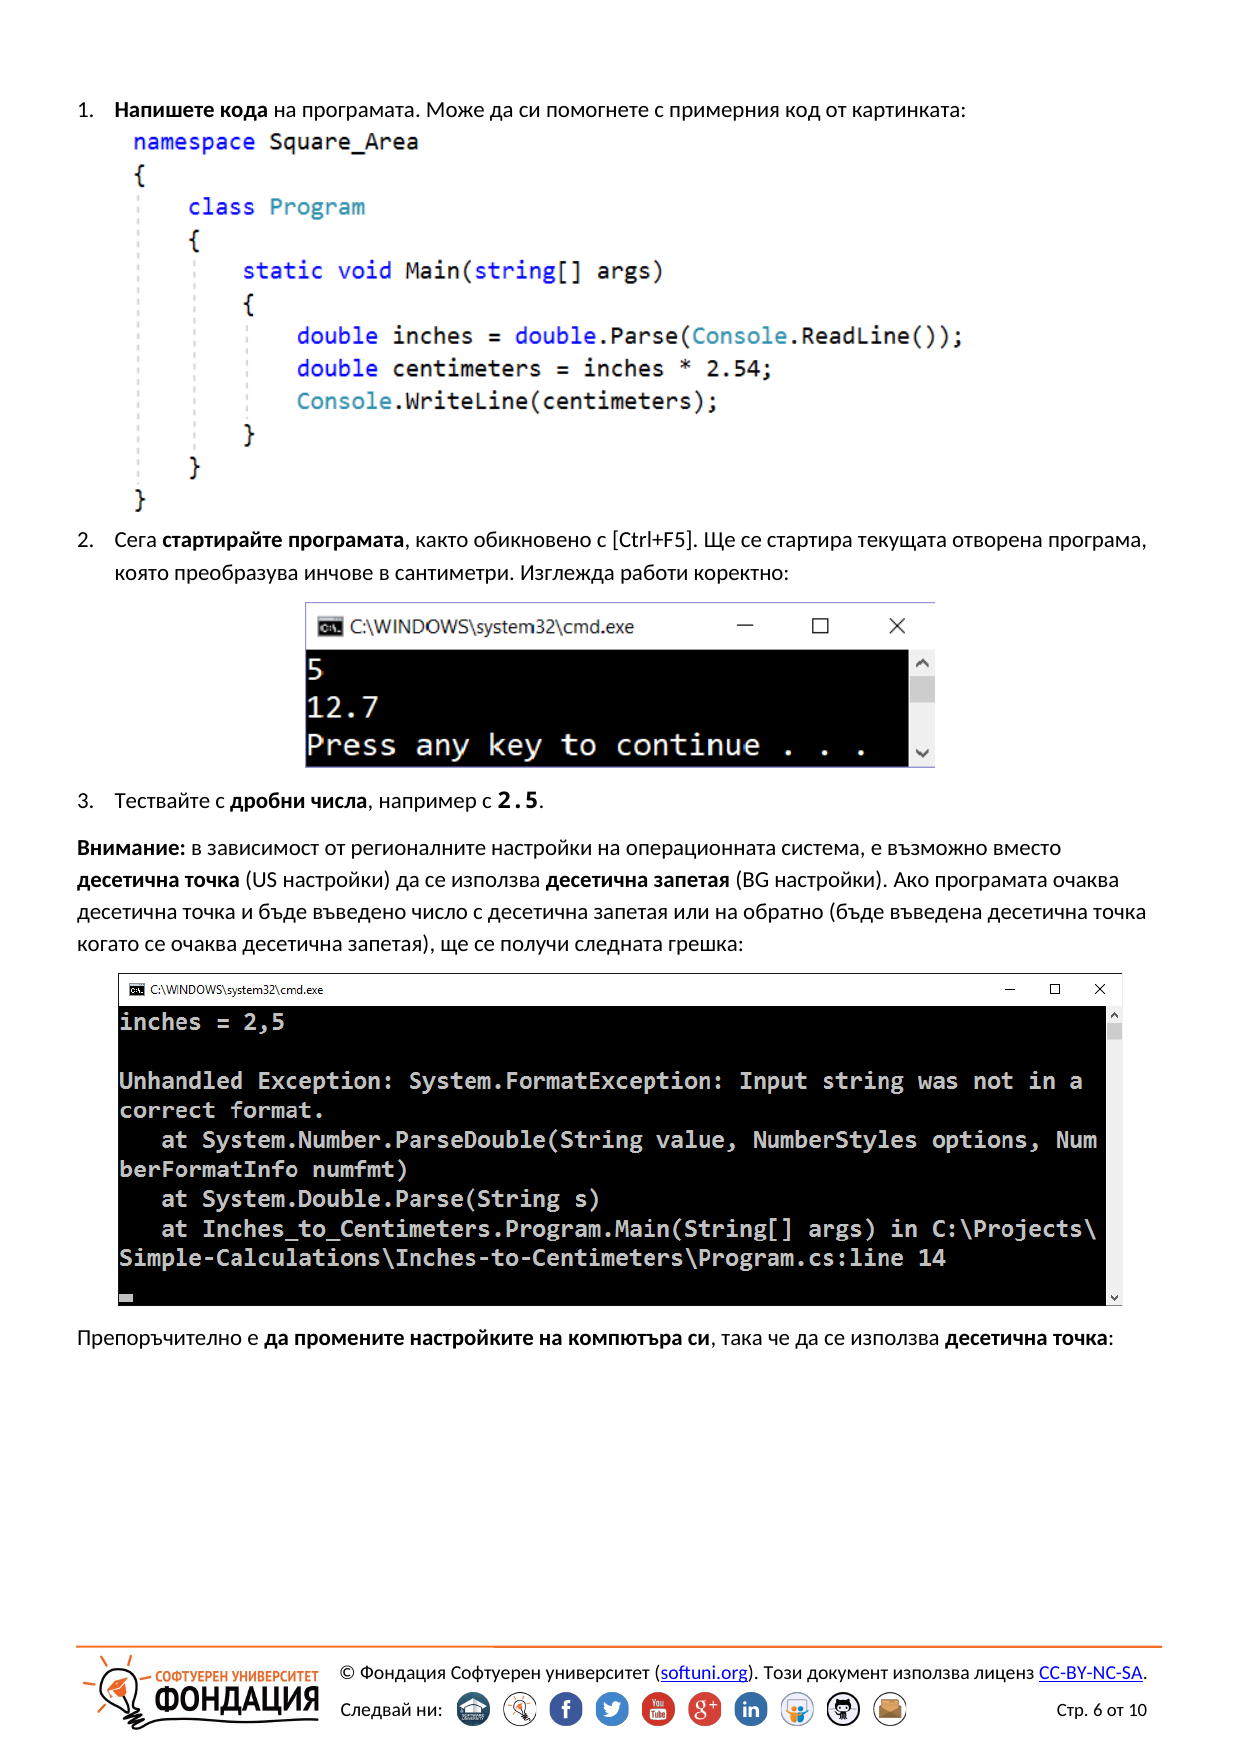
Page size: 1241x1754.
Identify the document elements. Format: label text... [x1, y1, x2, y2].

picture [305, 602, 935, 768]
list Сега стартирайте програмата, както обикновено с [Ctrl+F5]. Ще се стартира текущата отворена програма, която преобразува инчове в сантиметри. Изглежда работи коректно: [77, 526, 1163, 586]
picture [503, 1692, 537, 1726]
list Напишете кода на програмата. Може да си помогнете с примерния код от картинката: [77, 95, 1163, 521]
text Препоръчително е да промените настройките на компютъра си, така че да се използва десетична точка: [77, 1323, 1163, 1351]
picture [82, 1654, 319, 1730]
text Внимание: в зависимост от регионалните настройки на операционната система, е възможно вместо десетична точка (US настройки) да се използва десетична запетая (BG настройки). Ако програмата очаква десетична точка и бъде въведено число с десетична запетая или на обратно (бъде въведена десетична точка когато се очаква десетична запетая), ще се получи следната грешка: [77, 833, 1163, 957]
picture [549, 1692, 583, 1726]
picture [780, 1692, 814, 1726]
picture [118, 973, 1123, 1306]
picture [873, 1692, 907, 1726]
picture [457, 1692, 490, 1726]
picture [688, 1692, 722, 1726]
list Тествайте с дробни числа, например с 2.5. [77, 784, 1163, 815]
picture [642, 1692, 675, 1726]
picture [595, 1692, 629, 1726]
picture [827, 1692, 860, 1726]
picture [734, 1692, 768, 1726]
